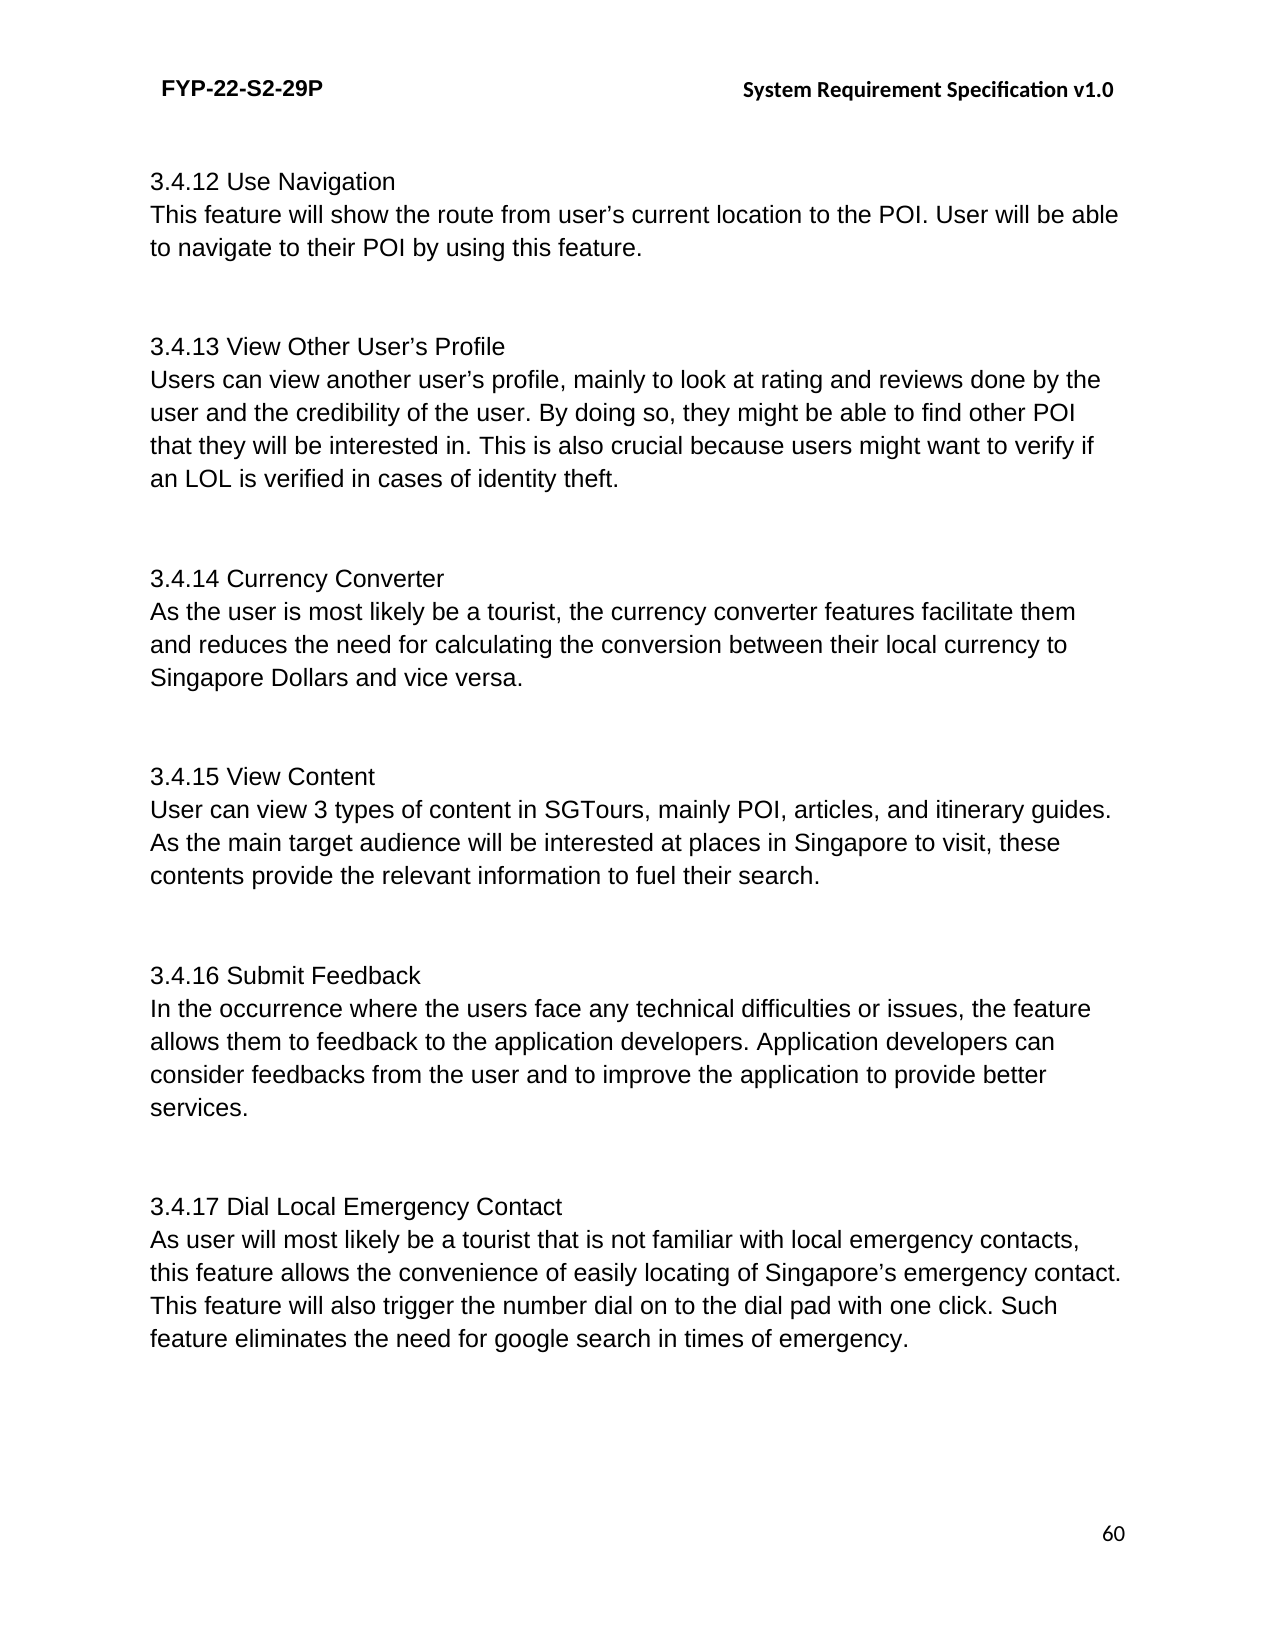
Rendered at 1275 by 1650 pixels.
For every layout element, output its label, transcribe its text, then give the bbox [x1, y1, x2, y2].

text As user will most likely be a tourist that is not familiar with local emergency contacts, this feature allows the convenience of easily locating of Singapore’s emergency contact. This feature will also trigger the number dial on to the dial pad with one click. Such feature eliminates the need for google search in times of emergency. [150, 1225, 1125, 1353]
text Users can view another user’s profile, mainly to look at rating and reviews done by the user and the credibility of the user. By doing so, they might be able to find other POI that they will be interested in. This is also crucial because users might want to verify if an LOL is verified in cases of identity theft. [150, 365, 1125, 493]
text This feature will show the route from user’s current location to the POI. User will be able to navigate to their POI by using this feature. [150, 200, 1125, 262]
subtitle 3.4.13 View Other User’s Profile [150, 332, 1125, 361]
subtitle 3.4.16 Submit Feedback [150, 961, 1125, 989]
subtitle 3.4.12 Use Navigation [150, 167, 1125, 196]
text In the occurrence where the users face any technical difficulties or issues, the feature allows them to feedback to the application developers. Application developers can consider feedbacks from the user and to improve the application to provide better services. [150, 994, 1125, 1121]
text User can view 3 types of content in SGTours, mainly POI, articles, and itinerary guides. As the main target audience will be interested at places in Singapore to visit, these contents provide the relevant information to fuel their search. [150, 795, 1125, 890]
text As the user is most likely be a tourist, the currency converter features facilitate them and reduces the need for calculating the conversion between their local currency to Singapore Dollars and vice versa. [150, 597, 1125, 692]
subtitle 3.4.14 Currency Converter [150, 564, 1125, 592]
subtitle 3.4.15 View Content [150, 762, 1125, 791]
subtitle 3.4.17 Dial Local Emergency Contact [150, 1192, 1125, 1221]
